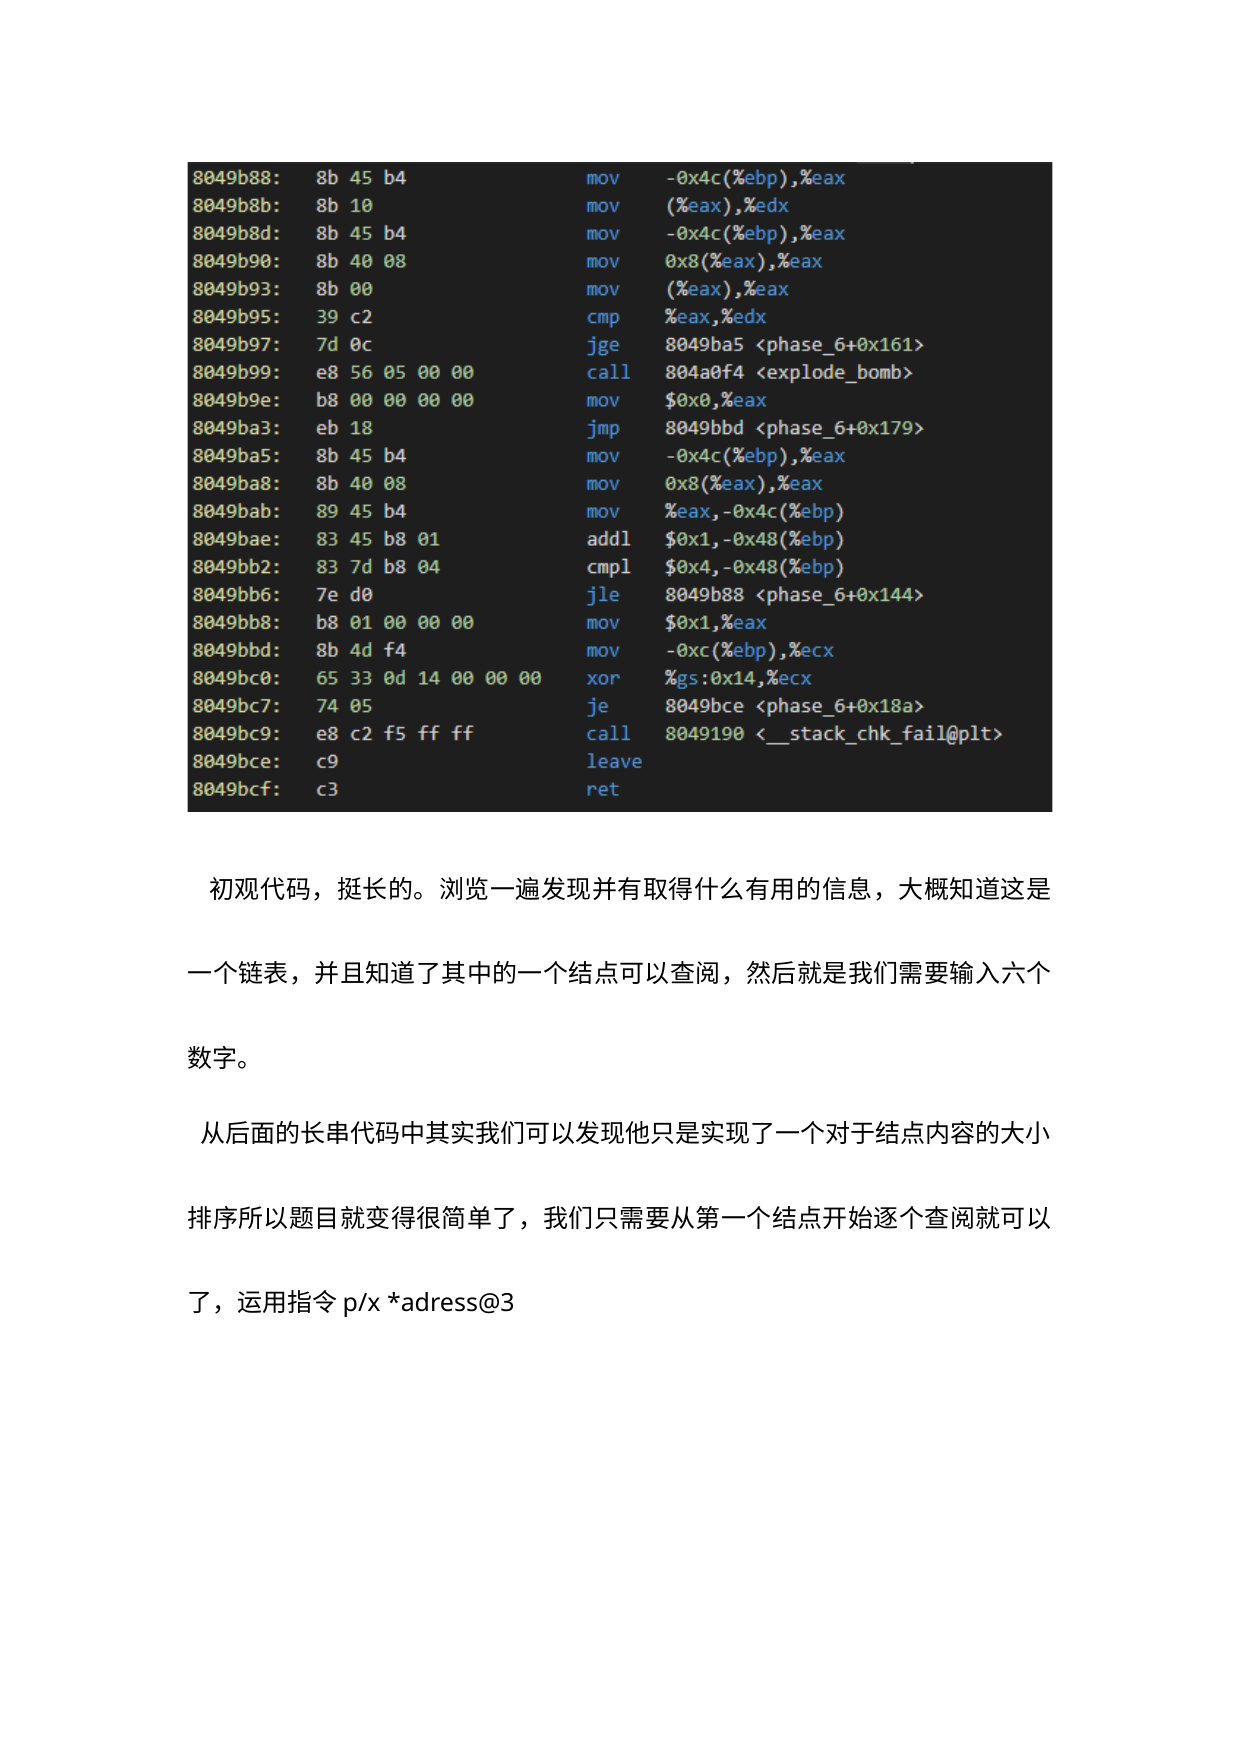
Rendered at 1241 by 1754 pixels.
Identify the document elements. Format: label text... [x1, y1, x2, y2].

text 从后面的长串代码中其实我们可以发现他只是实现了一个对于结点内容的大小排序所以题目就变得很简单了，我们只需要从第一个结点开始逐个查阅就可以了，运用指令p/x *adress@3 [187, 1099, 1053, 1333]
picture [187, 162, 1053, 812]
text 初观代码，挺长的。浏览一遍发现并有取得什么有用的信息，大概知道这是一个链表，并且知道了其中的一个结点可以查阅，然后就是我们需要输入六个数字。 [187, 855, 1053, 1089]
